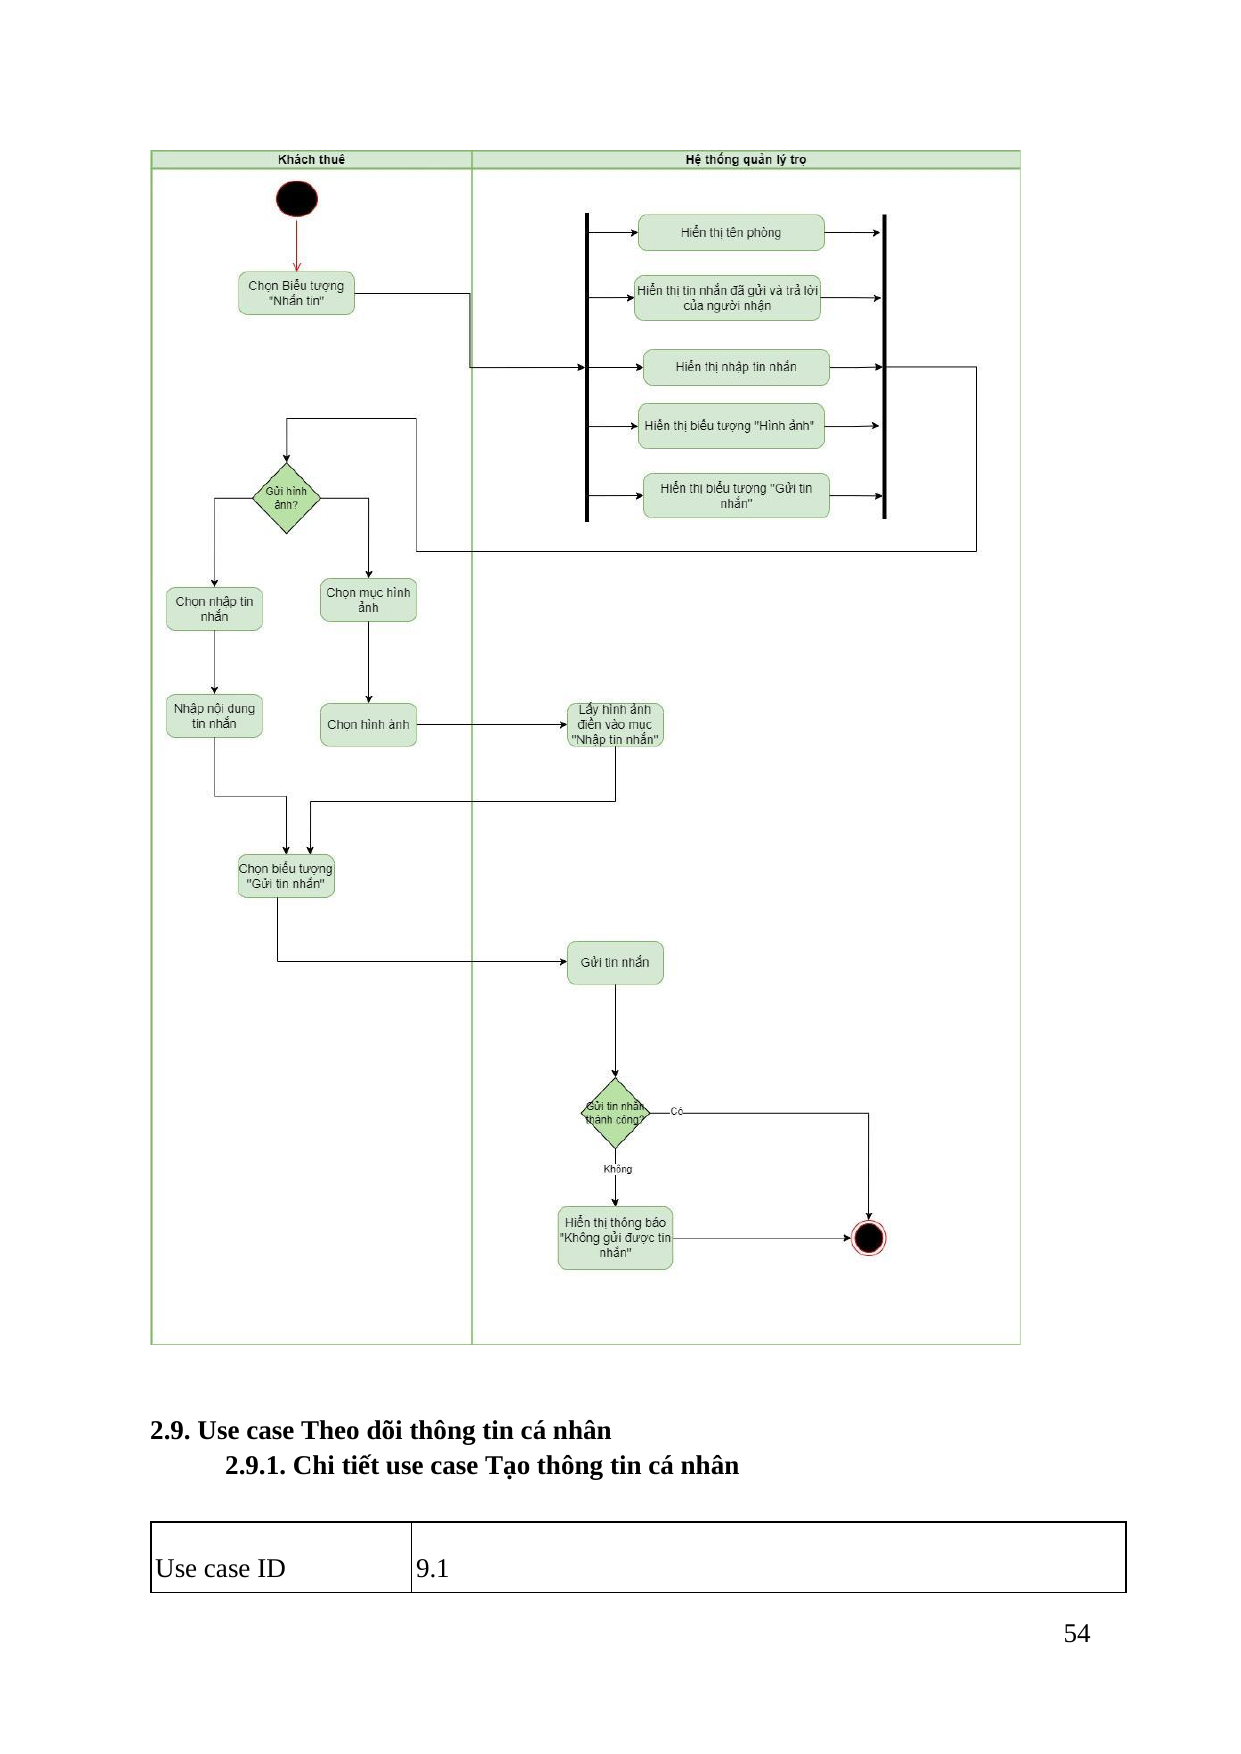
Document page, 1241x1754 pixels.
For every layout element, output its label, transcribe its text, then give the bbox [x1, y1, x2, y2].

text 2.9. Use case Theo dõi thông tin cá nhân [150, 1414, 1090, 1445]
picture [150, 150, 1021, 1345]
text 2.9.1. Chi tiết use case Tạo thông tin cá nhân [150, 1449, 1090, 1481]
